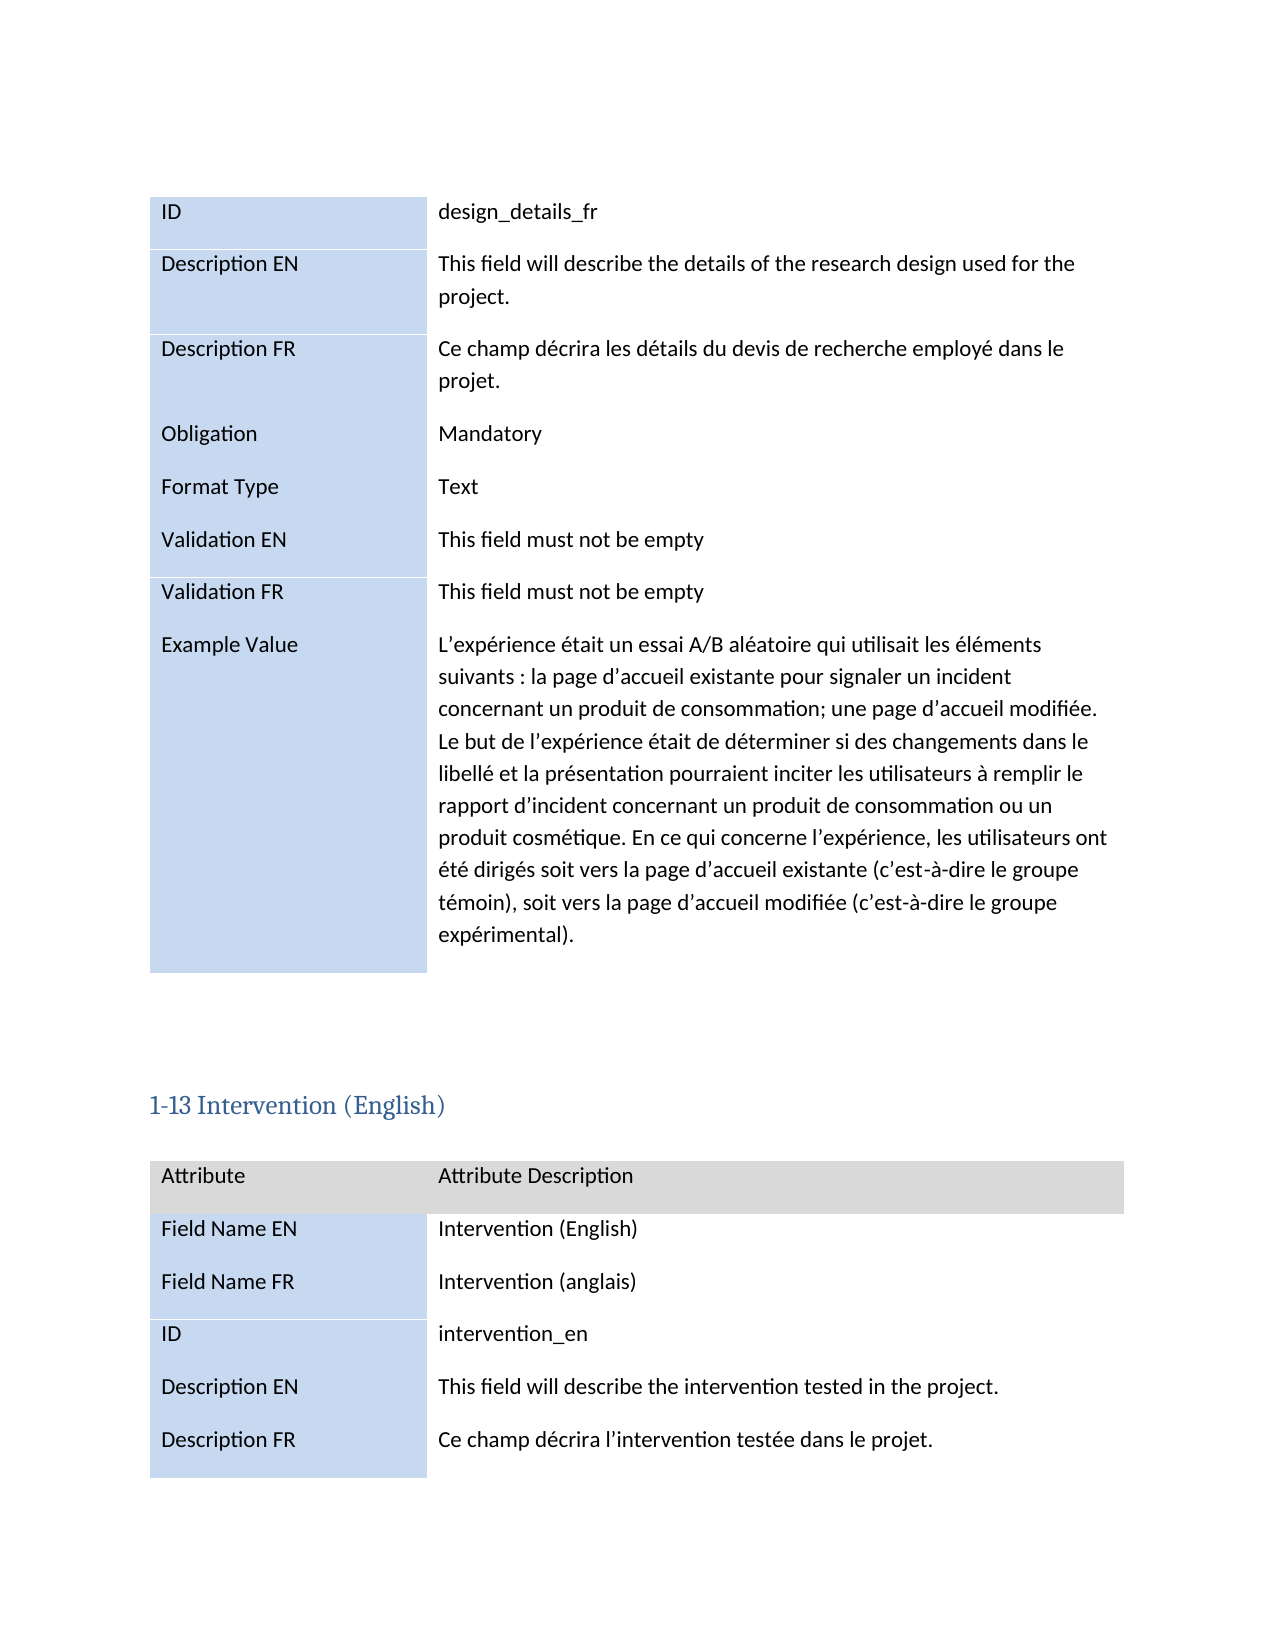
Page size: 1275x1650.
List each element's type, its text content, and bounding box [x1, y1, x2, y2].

table_header Attribute Description [427, 1161, 1124, 1214]
table_cell This field must not be empty [427, 525, 1124, 577]
table_cell Ce champ décrira l’intervention testée dans le projet. [427, 1425, 1124, 1478]
table_cell Intervention (English) [427, 1214, 1124, 1267]
table_cell This field must not be empty [427, 578, 1124, 630]
table_cell Field Name FR [150, 1267, 427, 1319]
table_cell Field Name EN [150, 1214, 427, 1267]
table_cell Description FR [150, 1425, 427, 1478]
table_cell Description EN [150, 250, 427, 334]
table_cell Mandatory [427, 419, 1124, 472]
table_cell Description EN [150, 1372, 427, 1425]
table_cell This field will describe the details of the research design used for the project. [427, 250, 1124, 334]
subtitle 1-13 Intervention (English) [150, 1090, 1125, 1157]
table_cell Obligation [150, 419, 427, 472]
table_cell Example Value [150, 630, 427, 973]
table_cell Description FR [150, 335, 427, 419]
table_cell L’expérience était un essai A/B aléatoire qui utilisait les éléments suivants : la page d’accueil existante pour signaler un incident concernant un produit de consommation; une page d’accueil modifiée. Le but de l’expérience était de déterminer si des changements dans le libellé et la présentation pourraient inciter les utilisateurs à remplir le rapport d’incident concernant un produit de consommation ou un produit cosmétique. En ce qui concerne l’expérience, les utilisateurs ont été dirigés soit vers la page d’accueil existante (c’est‑à-dire le groupe témoin), soit vers la page d’accueil modifiée (c’est-à-dire le groupe expérimental). [427, 630, 1124, 973]
table_cell Format Type [150, 472, 427, 525]
table_header Attribute [150, 1161, 427, 1214]
table_cell Validation EN [150, 525, 427, 577]
table_cell This field will describe the intervention tested in the project. [427, 1372, 1124, 1425]
table_cell intervention_en [427, 1320, 1124, 1372]
table_cell ID [150, 197, 427, 249]
table_cell ID [150, 1320, 427, 1372]
table_cell Text [427, 472, 1124, 525]
table_cell design_details_fr [427, 197, 1124, 249]
table_cell Validation FR [150, 578, 427, 630]
table_cell Intervention (anglais) [427, 1267, 1124, 1319]
table_cell Ce champ décrira les détails du devis de recherche employé dans le projet. [427, 335, 1124, 419]
